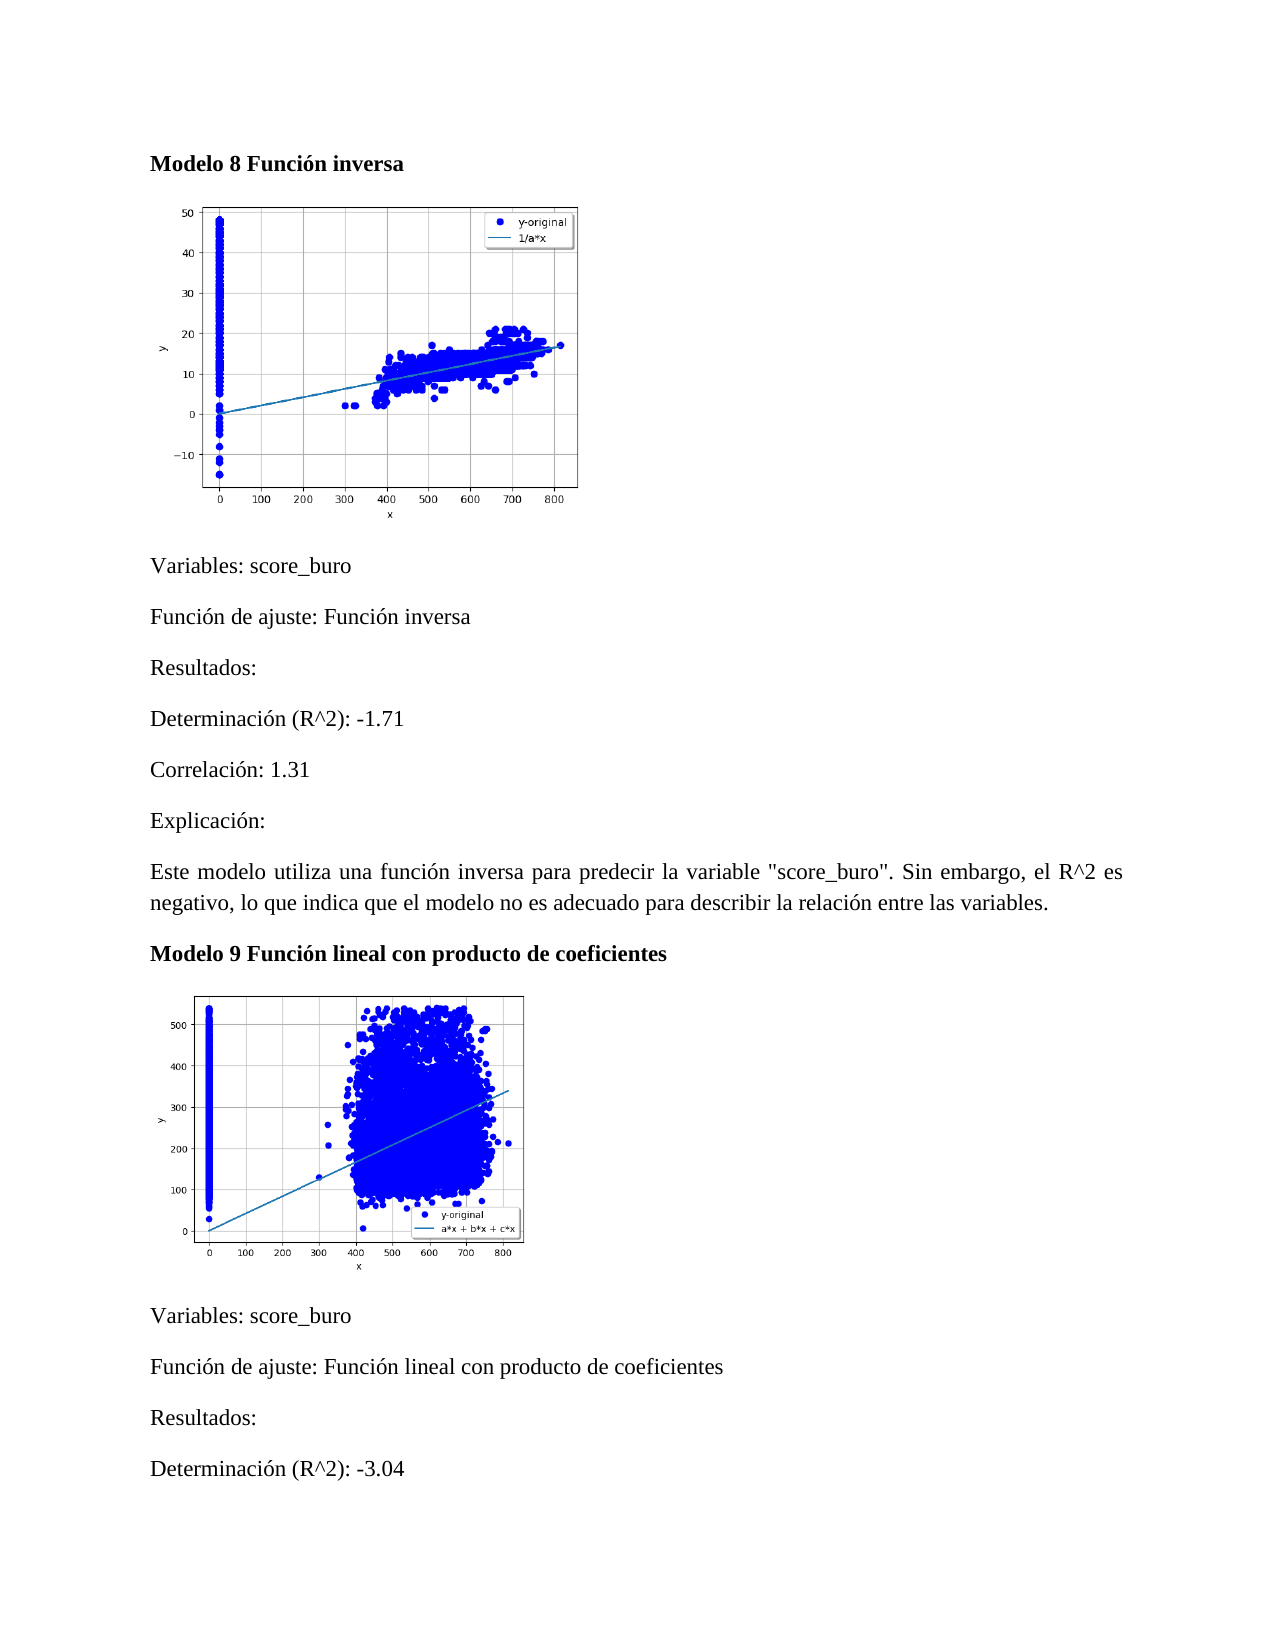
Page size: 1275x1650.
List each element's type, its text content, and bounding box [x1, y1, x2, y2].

text Resultados: [150, 654, 1125, 681]
text Función de ajuste: Función lineal con producto de coeficientes [150, 1353, 1125, 1379]
text Variables: score_buro [150, 1302, 1125, 1328]
text Este modelo utiliza una función inversa para predecir la variable "score_buro". Sin embargo, el R^2 es negativo, lo que indica que el modelo no es adecuado para describir la relación entre las variables. [150, 858, 1125, 915]
text Correlación: 1.31 [150, 756, 1125, 783]
text Resultados: [150, 1404, 1125, 1430]
text Modelo 8 Función inversa [150, 150, 1125, 176]
text Determinación (R^2): -3.04 [150, 1455, 1125, 1481]
text Modelo 9 Función lineal con producto de coeficientes [150, 939, 1125, 966]
text Explicación: [150, 807, 1125, 834]
text Función de ajuste: Función inversa [150, 603, 1125, 629]
text Variables: score_buro [150, 552, 1125, 578]
text Determinación (R^2): -1.71 [150, 705, 1125, 732]
picture [150, 201, 584, 527]
picture [150, 990, 529, 1277]
